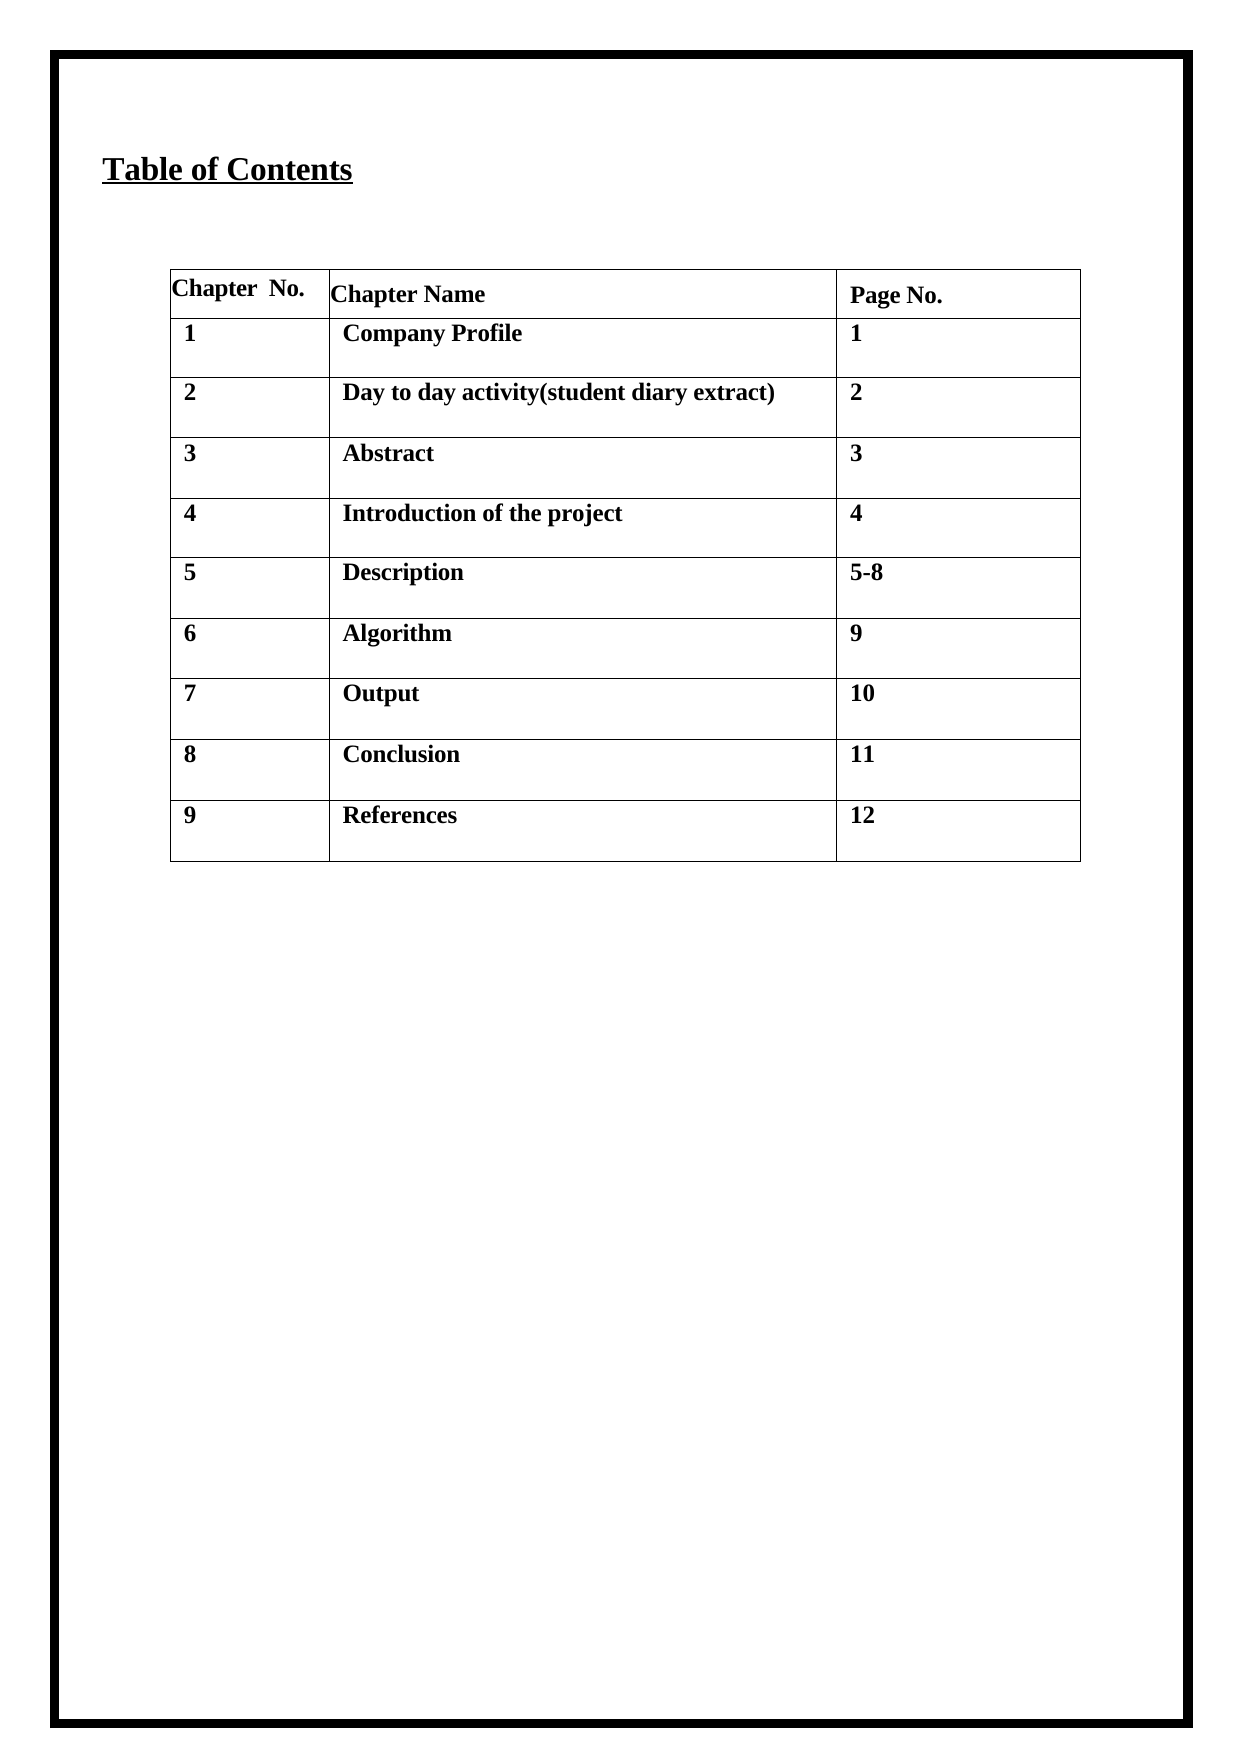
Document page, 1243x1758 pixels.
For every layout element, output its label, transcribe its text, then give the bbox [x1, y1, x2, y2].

table_cell 4 [171, 499, 329, 557]
table_cell 2 [837, 378, 1080, 437]
table_cell 4 [837, 499, 1080, 557]
table_cell 7 [171, 679, 329, 739]
table_cell Output [330, 679, 836, 739]
table_cell Introduction of the project [330, 499, 836, 557]
table_header Page No. [837, 270, 1080, 318]
table_cell 11 [837, 740, 1080, 800]
table_cell 1 [837, 319, 1080, 377]
table_cell Day to day activity(student diary extract) [330, 378, 836, 437]
table_header Chapter No. [171, 270, 329, 318]
table_cell 5-8 [837, 558, 1080, 618]
table_cell 3 [171, 438, 329, 497]
table_cell 2 [171, 378, 329, 437]
table_cell Abstract [330, 438, 836, 497]
table_cell Description [330, 558, 836, 618]
table_cell 6 [171, 619, 329, 678]
table_cell Company Profile [330, 319, 836, 377]
table_cell 9 [837, 619, 1080, 678]
table_cell 1 [171, 319, 329, 377]
text Table of Contents [102, 149, 1094, 187]
table_cell Conclusion [330, 740, 836, 800]
table_cell 5 [171, 558, 329, 618]
table_cell 3 [837, 438, 1080, 497]
table_cell 9 [171, 801, 329, 861]
table_cell 12 [837, 801, 1080, 861]
table_cell 8 [171, 740, 329, 800]
table_header Chapter Name [330, 270, 836, 318]
table_cell 10 [837, 679, 1080, 739]
table_cell Algorithm [330, 619, 836, 678]
table_cell References [330, 801, 836, 861]
